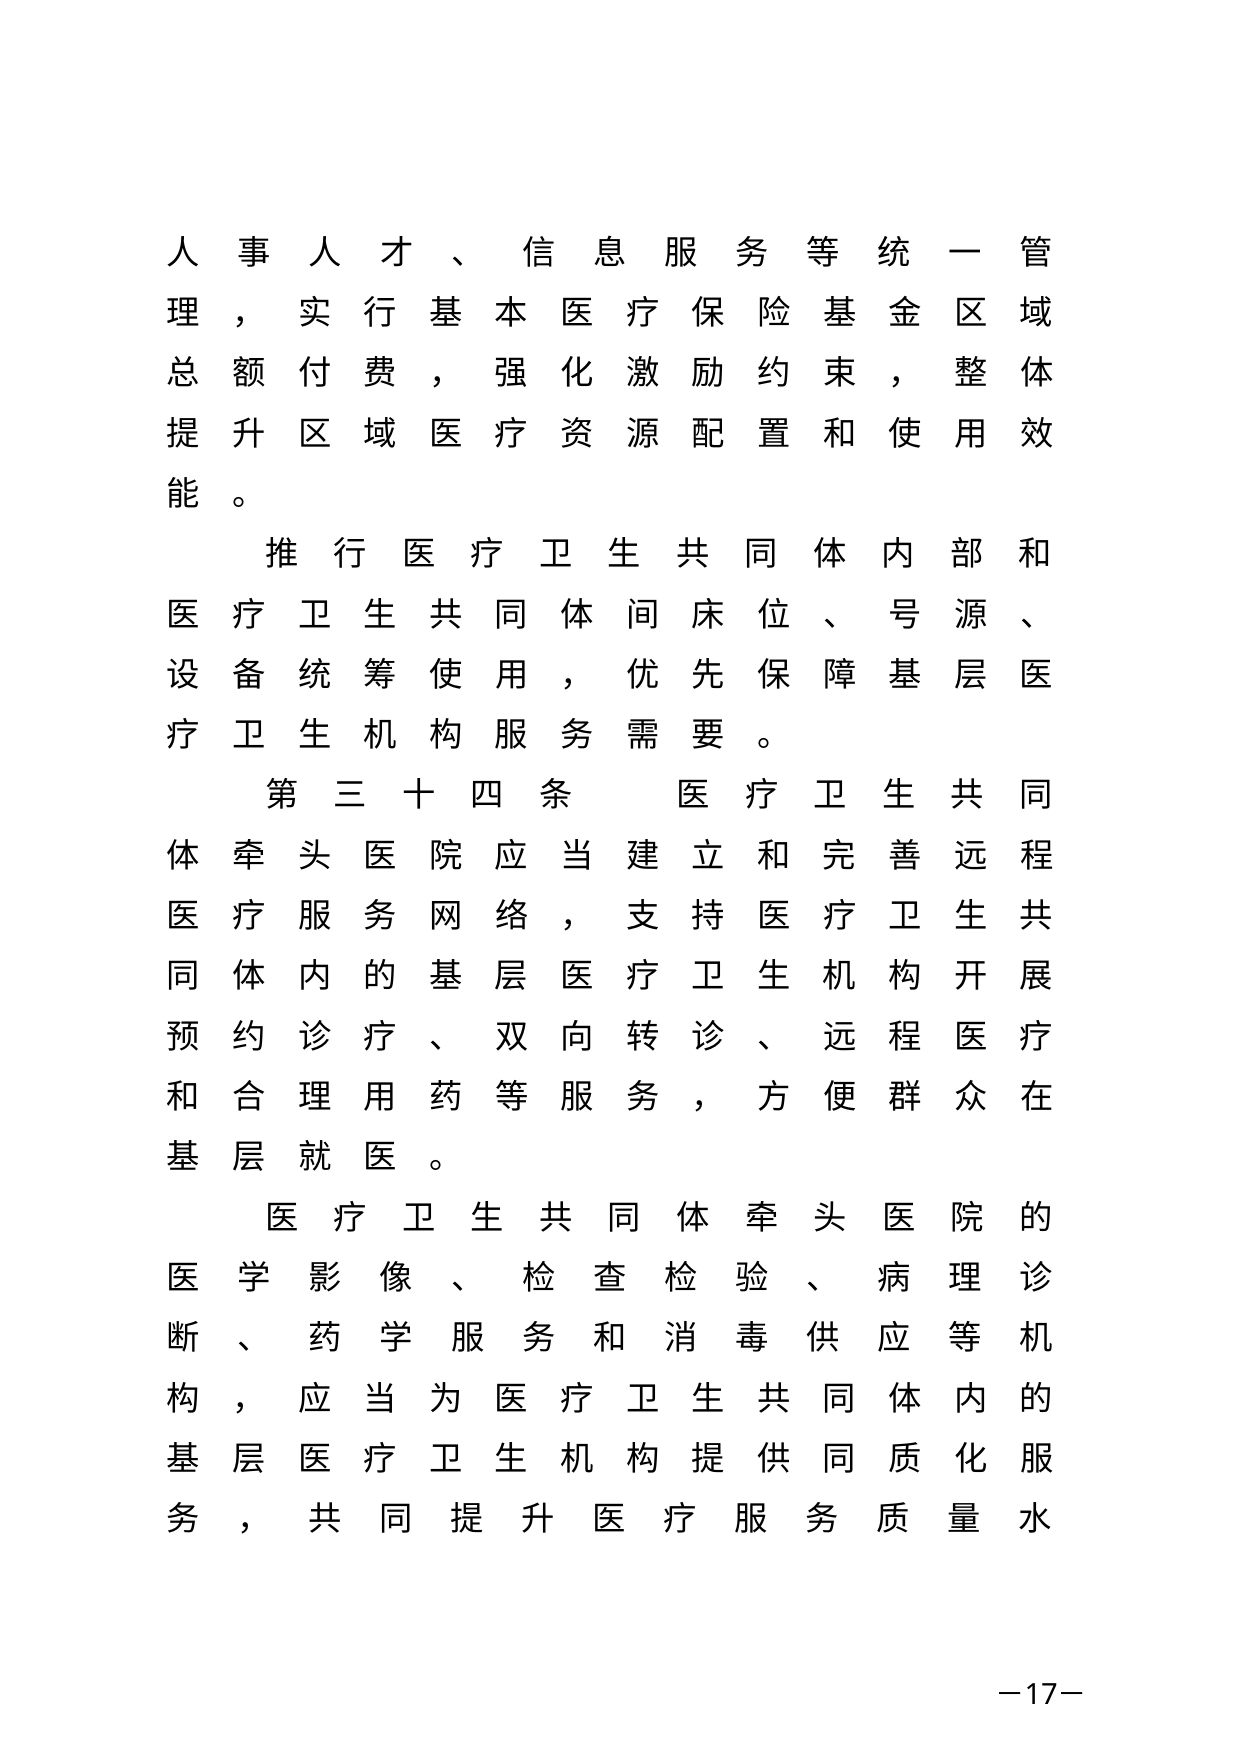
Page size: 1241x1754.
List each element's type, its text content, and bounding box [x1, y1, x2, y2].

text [167, 219, 1085, 521]
text 推行医疗卫生共同体内部和医疗卫生共同体间床位、号源、设备统筹使用，优先保障基层医疗卫生机构服务需要。 [167, 521, 1085, 762]
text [167, 1184, 1085, 1546]
text 第三十四条 医疗卫生共同体牵头医院应当建立和完善远程医疗服务网络，支持医疗卫生共同体内的基层医疗卫生机构开展预约诊疗、双向转诊、远程医疗和合理用药等服务，方便群众在基层就医。 [167, 762, 1085, 1184]
